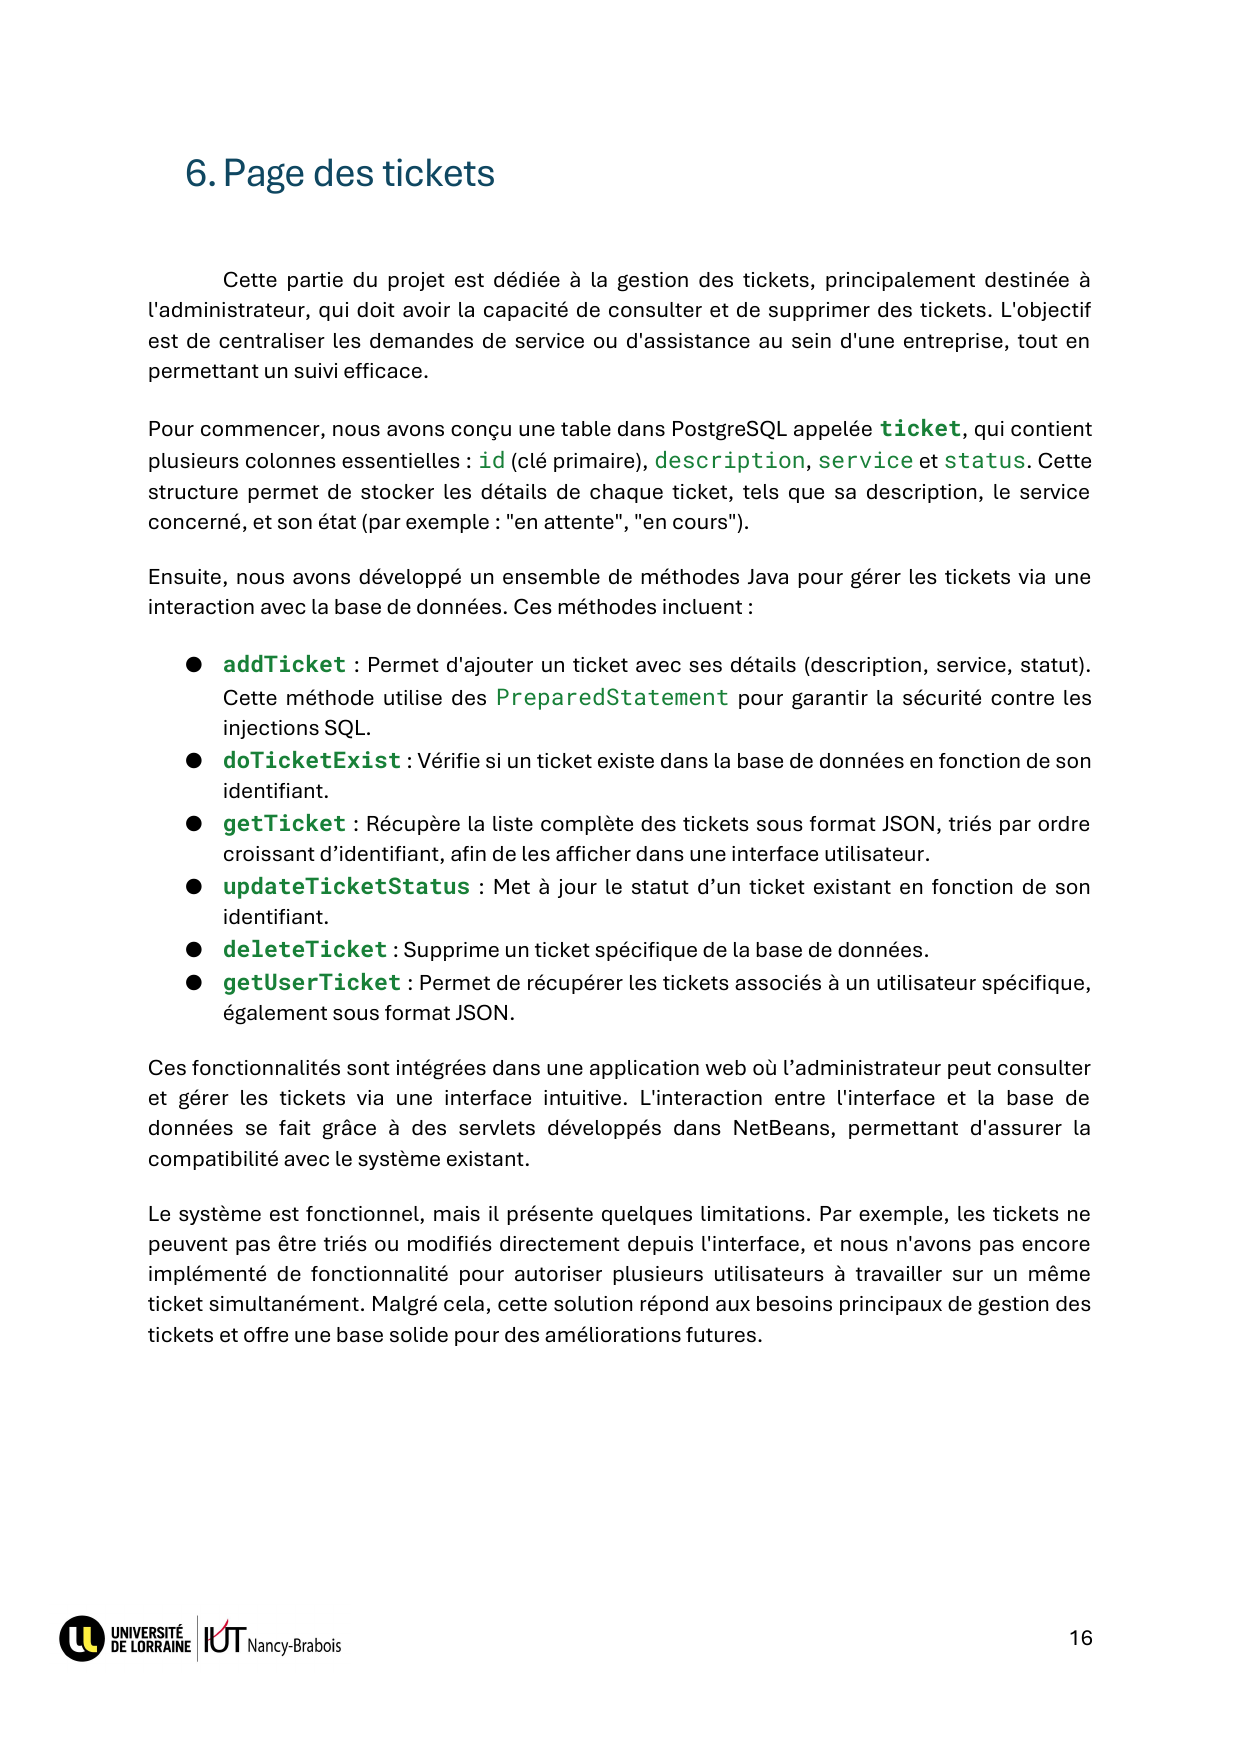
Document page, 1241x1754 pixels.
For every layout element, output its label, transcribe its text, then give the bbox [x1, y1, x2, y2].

list getTicket : Récupère la liste complète des tickets sous format JSON, triés par ordre croissant d’identifiant, afin de les afficher dans une interface utilisateur. [185, 807, 1093, 868]
list updateTicketStatus : Met à jour le statut d’un ticket existant en fonction de son identifiant. [185, 870, 1093, 931]
picture [48, 1604, 352, 1673]
text Ensuite, nous avons développé un ensemble de méthodes Java pour gérer les tickets via une interaction avec la base de données. Ces méthodes incluent : [148, 563, 1093, 621]
text Pour commencer, nous avons conçu une table dans PostgreSQL appelée ticket, qui contient plusieurs colonnes essentielles : id (clé primaire), description, service et status. Cette structure permet de stocker les détails de chaque ticket, tels que sa description, le service concerné, et son état (par exemple : "en attente", "en cours"). [148, 412, 1093, 536]
list deleteTicket : Supprime un ticket spécifique de la base de données. [185, 933, 1093, 963]
subtitle Page des tickets [185, 148, 1093, 198]
list getUserTicket : Permet de récupérer les tickets associés à un utilisateur spécifique, également sous format JSON. [185, 966, 1093, 1027]
text Le système est fonctionnel, mais il présente quelques limitations. Par exemple, les tickets ne peuvent pas être triés ou modifiés directement depuis l'interface, et nous n'avons pas encore implémenté de fonctionnalité pour autoriser plusieurs utilisateurs à travailler sur un même ticket simultanément. Malgré cela, cette solution répond aux besoins principaux de gestion des tickets et offre une base solide pour des améliorations futures. [148, 1199, 1093, 1348]
text Ces fonctionnalités sont intégrées dans une application web où l’administrateur peut consulter et gérer les tickets via une interface intuitive. L'interaction entre l'interface et la base de données se fait grâce à des servlets développés dans NetBeans, permettant d'assurer la compatibilité avec le système existant. [148, 1054, 1093, 1172]
list doTicketExist : Vérifie si un ticket existe dans la base de données en fonction de son identifiant. [185, 744, 1093, 805]
text Cette partie du projet est dédiée à la gestion des tickets, principalement destinée à l'administrateur, qui doit avoir la capacité de consulter et de supprimer des tickets. L'objectif est de centraliser les demandes de service ou d'assistance au sein d'une entreprise, tout en permettant un suivi efficace. [148, 266, 1093, 385]
list addTicket : Permet d'ajouter un ticket avec ses détails (description, service, statut). Cette méthode utilise des PreparedStatement pour garantir la sécurité contre les injections SQL. [185, 648, 1093, 742]
